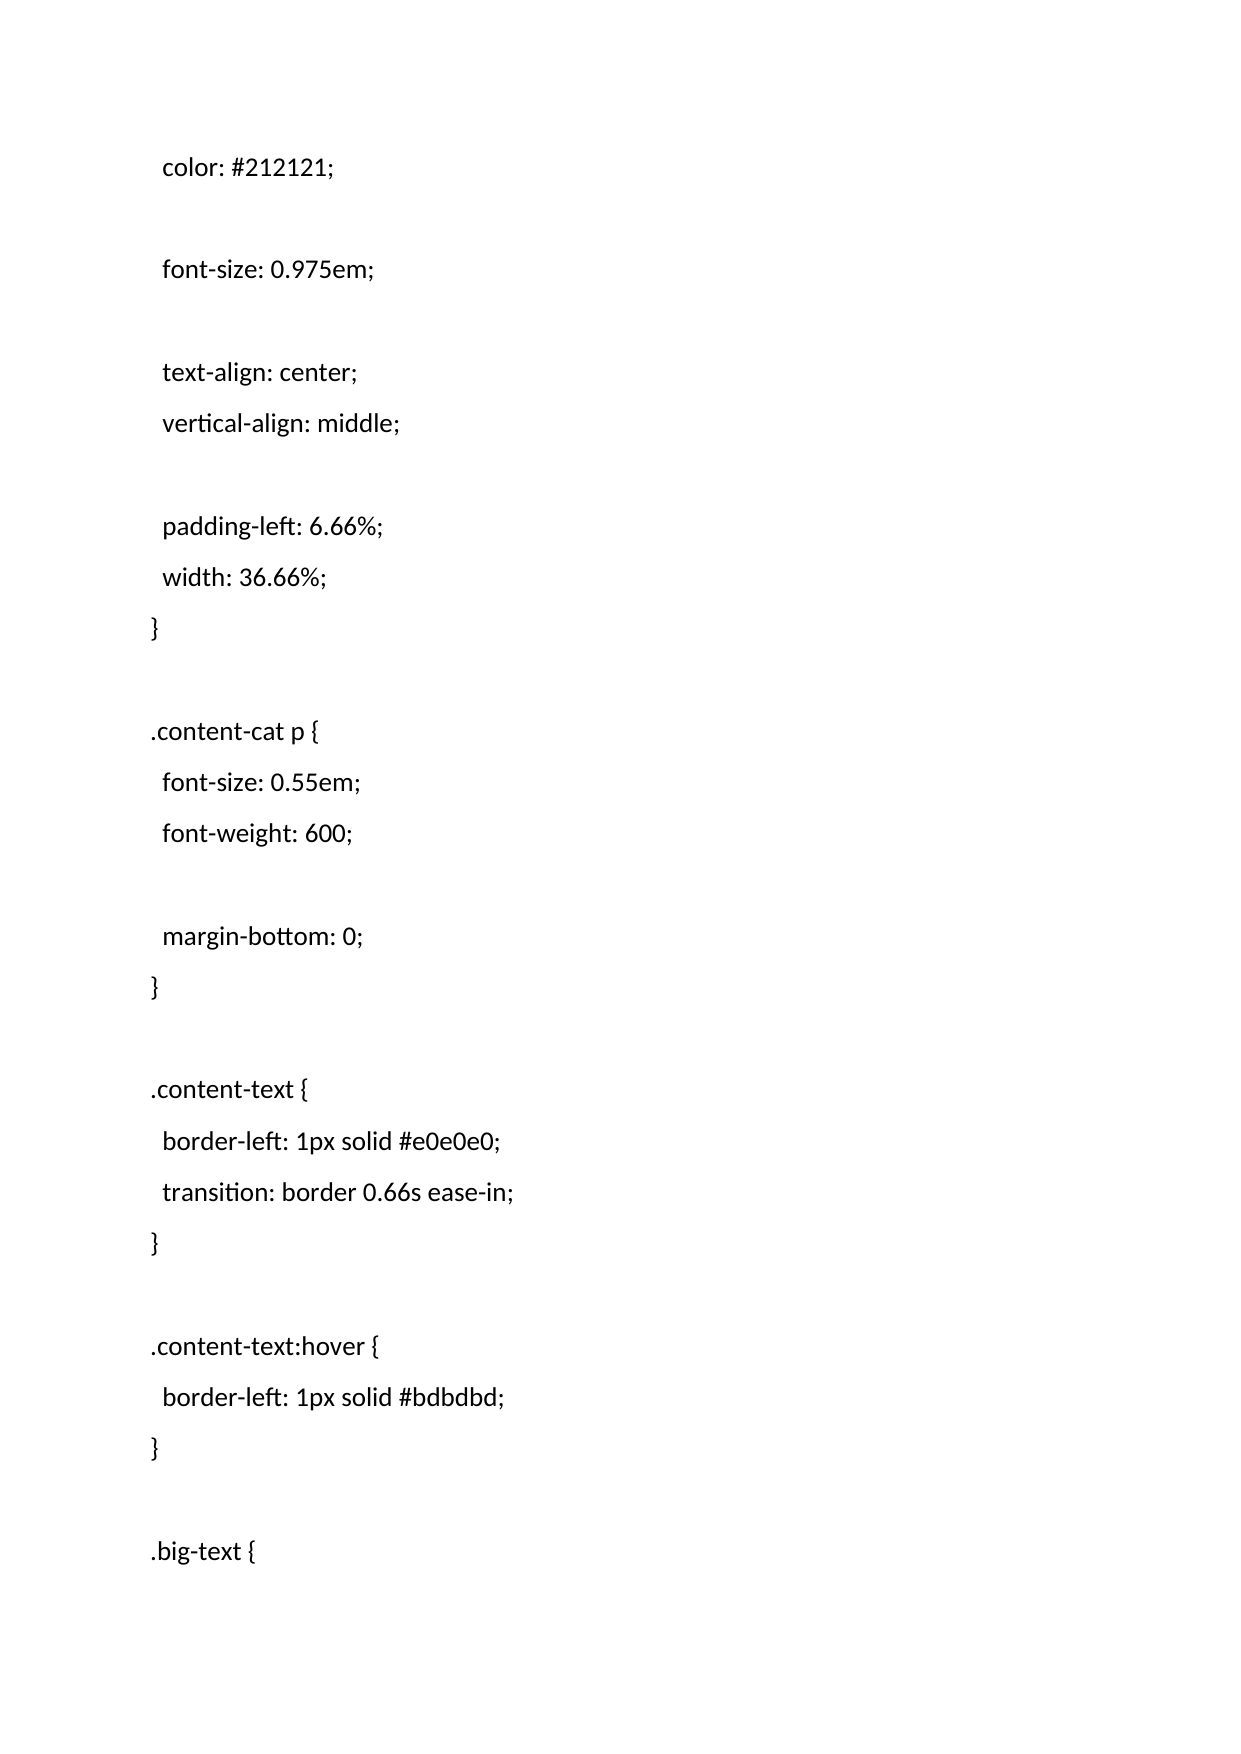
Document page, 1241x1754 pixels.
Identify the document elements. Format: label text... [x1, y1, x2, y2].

text vertical-align: middle; [150, 406, 1090, 439]
text padding-left: 6.66%; [150, 509, 1090, 542]
text } [150, 1431, 1090, 1464]
text } [150, 1226, 1090, 1259]
text .content-text { [150, 1072, 1090, 1106]
text font-size: 0.55em; [150, 765, 1090, 798]
text .content-text:hover { [150, 1329, 1090, 1362]
text .big-text { [150, 1534, 1090, 1567]
text } [150, 611, 1090, 644]
text transition: border 0.66s ease-in; [150, 1175, 1090, 1208]
text width: 36.66%; [150, 560, 1090, 593]
text color: #212121; [150, 150, 1090, 183]
text font-size: 0.975em; [150, 252, 1090, 286]
text border-left: 1px solid #bdbdbd; [150, 1380, 1090, 1413]
text .content-cat p { [150, 714, 1090, 747]
text margin-bottom: 0; [150, 919, 1090, 952]
text } [150, 970, 1090, 1003]
text text-align: center; [150, 355, 1090, 388]
text font-weight: 600; [150, 816, 1090, 849]
text border-left: 1px solid #e0e0e0; [150, 1124, 1090, 1157]
